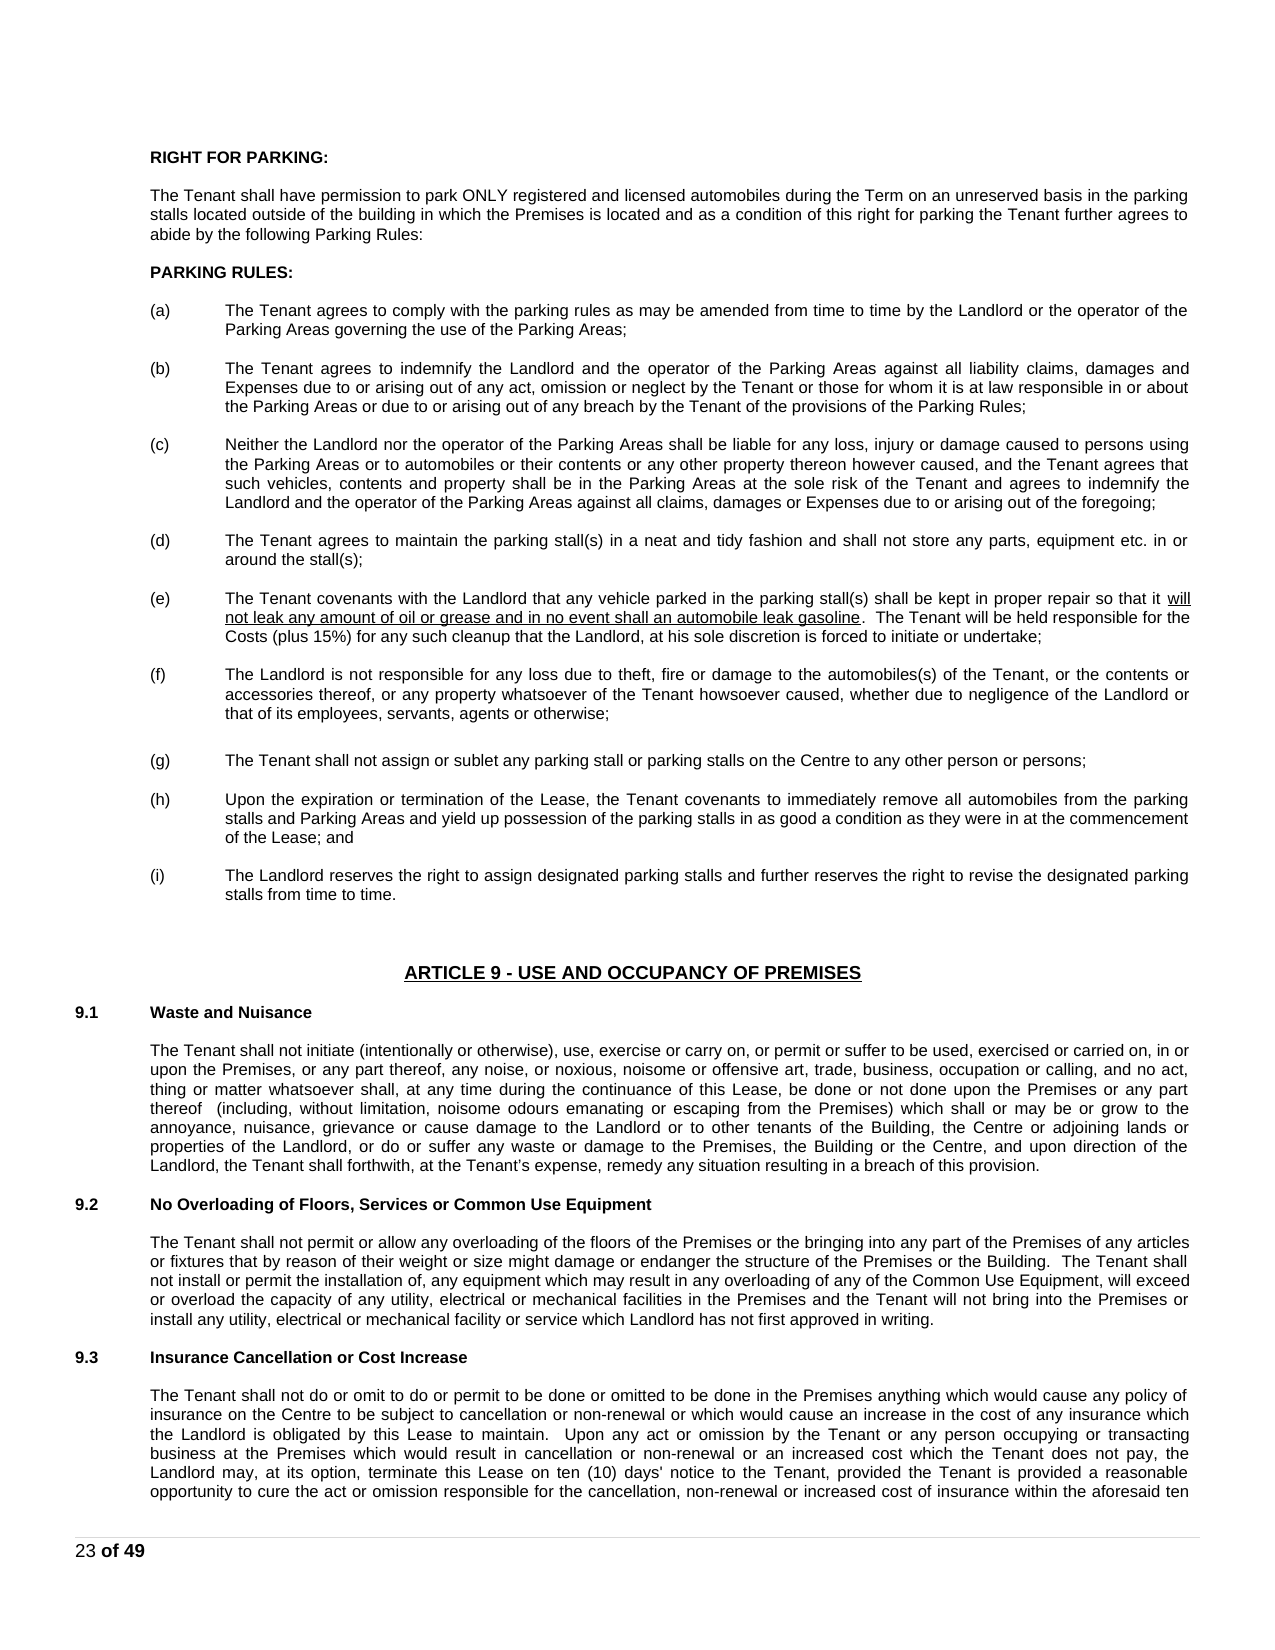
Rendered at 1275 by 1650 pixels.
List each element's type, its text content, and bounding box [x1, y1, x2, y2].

text (e) The Tenant covenants with the Landlord that any vehicle parked in the parking stall(s) shall be kept in proper repair so that it will not leak any amount of oil or grease and in no event shall an automobile leak gasoline. The Tenant will be held responsible for the Costs (plus 15%) for any such cleanup that the Landlord, at his sole discretion is forced to initiate or undertake; [150, 588, 1191, 646]
text (c) Neither the Landlord nor the operator of the Parking Areas shall be liable for any loss, injury or damage caused to persons using the Parking Areas or to automobiles or their contents or any other property thereon however caused, and the Tenant agrees that such vehicles, contents and property shall be in the Parking Areas at the sole risk of the Tenant and agrees to indemnify the Landlord and the operator of the Parking Areas against all claims, damages or Expenses due to or arising out of the foregoing; [150, 435, 1191, 512]
text ARTICLE 9 - USE AND OCCUPANCY OF PREMISES [75, 962, 1191, 983]
text PARKING RULES: [150, 263, 1191, 282]
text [150, 1386, 1191, 1501]
text (g) The Tenant shall not assign or sublet any parking stall or parking stalls on the Centre to any other person or persons; [150, 751, 1191, 770]
text 9.1 Waste and Nuisance [75, 1003, 1191, 1022]
text The Tenant shall not initiate (intentionally or otherwise), use, exercise or carry on, or permit or suffer to be used, exercised or carried on, in or upon the Premises, or any part thereof, any noise, or noxious, noisome or offensive art, trade, business, occupation or calling, and no act, thing or matter whatsoever shall, at any time during the continuance of this Lease, be done or not done upon the Premises or any part thereof (including, without limitation, noisome odours emanating or escaping from the Premises) which shall or may be or grow to the annoyance, nuisance, grievance or cause damage to the Landlord or to other tenants of the Building, the Centre or adjoining lands or properties of the Landlord, or do or suffer any waste or damage to the Premises, the Building or the Centre, and upon direction of the Landlord, the Tenant shall forthwith, at the Tenant’s expense, remedy any situation resulting in a breach of this provision. [150, 1041, 1191, 1175]
text 9.3 Insurance Cancellation or Cost Increase [75, 1348, 1191, 1367]
text (a) The Tenant agrees to comply with the parking rules as may be amended from time to time by the Landlord or the operator of the Parking Areas governing the use of the Parking Areas; [150, 301, 1191, 339]
text (i) The Landlord reserves the right to assign designated parking stalls and further reserves the right to revise the designated parking stalls from time to time. [150, 866, 1191, 904]
text The Tenant shall not permit or allow any overloading of the floors of the Premises or the bringing into any part of the Premises of any articles or fixtures that by reason of their weight or size might damage or endanger the structure of the Premises or the Building. The Tenant shall not install or permit the installation of, any equipment which may result in any overloading of any of the Common Use Equipment, will exceed or overload the capacity of any utility, electrical or mechanical facilities in the Premises and the Tenant will not bring into the Premises or install any utility, electrical or mechanical facility or service which Landlord has not first approved in writing. [150, 1233, 1191, 1328]
text The Tenant shall have permission to park ONLY registered and licensed automobiles during the Term on an unreserved basis in the parking stalls located outside of the building in which the Premises is located and as a condition of this right for parking the Tenant further agrees to abide by the following Parking Rules: [150, 186, 1191, 243]
text (d) The Tenant agrees to maintain the parking stall(s) in a neat and tidy fashion and shall not store any parts, equipment etc. in or around the stall(s); [150, 531, 1191, 569]
text RIGHT FOR PARKING: [150, 148, 1191, 167]
text 9.2 No Overloading of Floors, Services or Common Use Equipment [75, 1194, 1191, 1213]
text (b) The Tenant agrees to indemnify the Landlord and the operator of the Parking Areas against all liability claims, damages and Expenses due to or arising out of any act, omission or neglect by the Tenant or those for whom it is at law responsible in or about the Parking Areas or due to or arising out of any breach by the Tenant of the provisions of the Parking Rules; [150, 358, 1191, 416]
text (h) Upon the expiration or termination of the Lease, the Tenant covenants to immediately remove all automobiles from the parking stalls and Parking Areas and yield up possession of the parking stalls in as good a condition as they were in at the commencement of the Lease; and [150, 789, 1191, 847]
text (f) The Landlord is not responsible for any loss due to theft, fire or damage to the automobiles(s) of the Tenant, or the contents or accessories thereof, or any property whatsoever of the Tenant howsoever caused, whether due to negligence of the Landlord or that of its employees, servants, agents or otherwise; [150, 665, 1191, 723]
